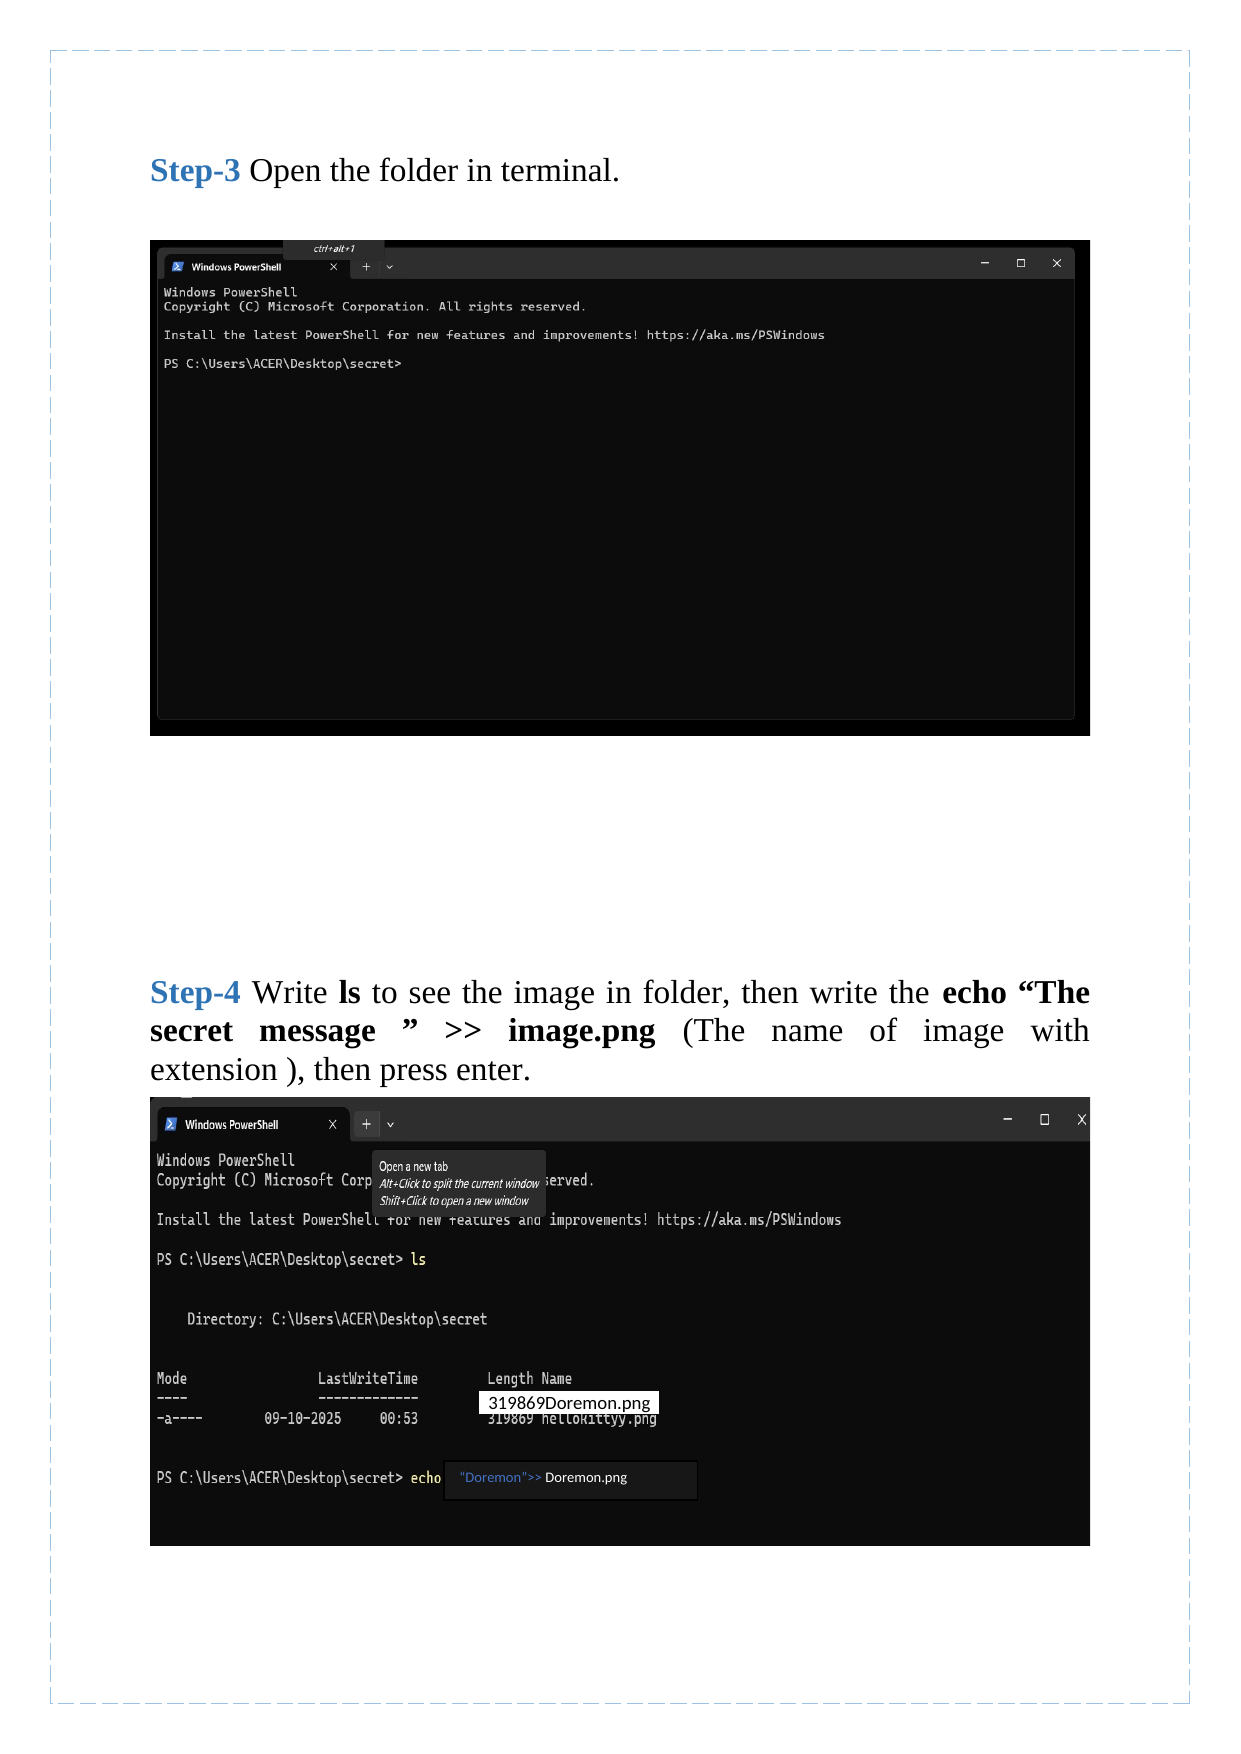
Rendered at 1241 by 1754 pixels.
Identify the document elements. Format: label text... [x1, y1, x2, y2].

text Step-3 Open the folder in terminal. [150, 150, 1090, 188]
picture [150, 240, 1091, 736]
picture [150, 1097, 1091, 1546]
text Step-4 Write ls to see the image in folder, then write the echo “The secret message ” >> image.png (The name of image with extension ), then press enter. [150, 972, 1090, 1087]
